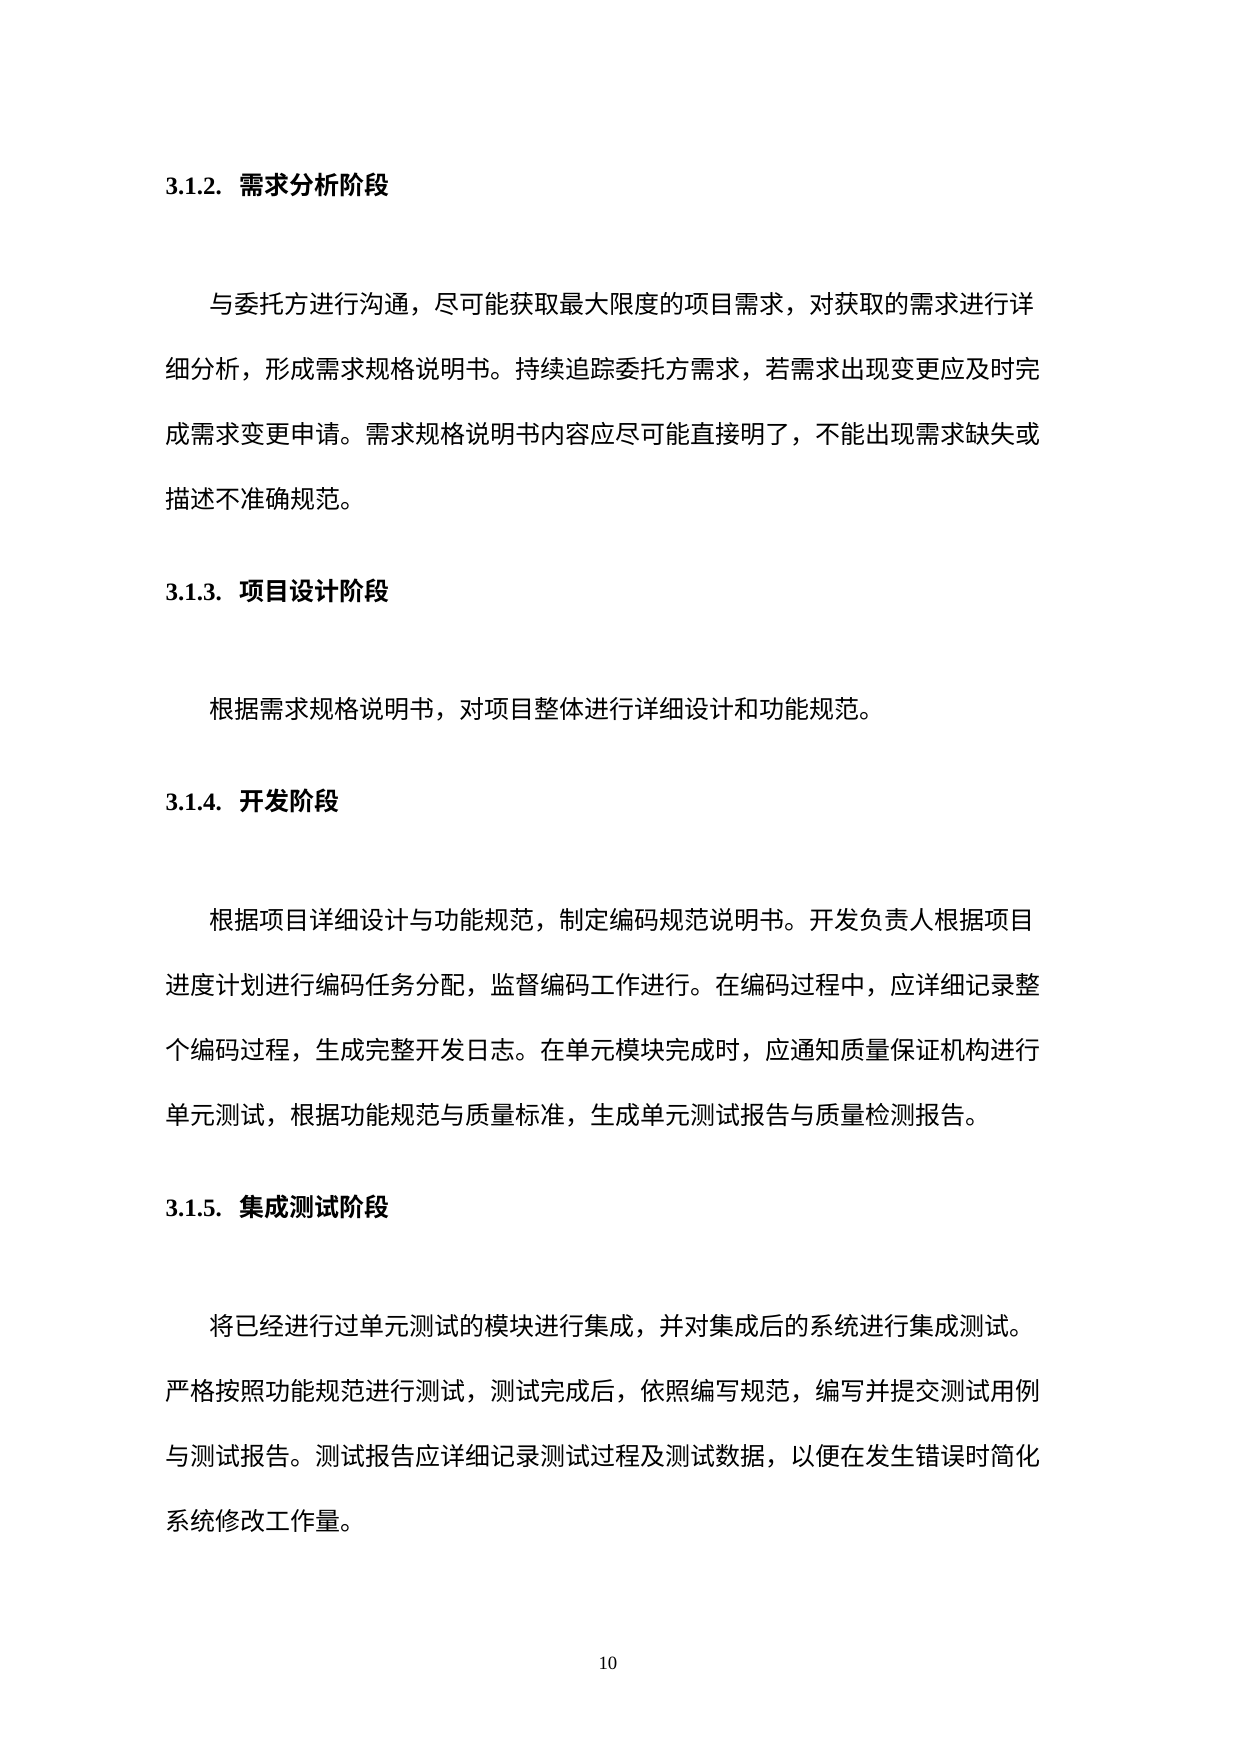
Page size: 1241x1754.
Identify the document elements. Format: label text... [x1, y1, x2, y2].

subtitle 需求分析阶段 [165, 151, 1050, 216]
subtitle 集成测试阶段 [165, 1173, 1050, 1238]
subtitle 开发阶段 [165, 767, 1050, 832]
text 根据需求规格说明书，对项目整体进行详细设计和功能规范。 [165, 675, 1050, 740]
text 与委托方进行沟通，尽可能获取最大限度的项目需求，对获取的需求进行详细分析，形成需求规格说明书。持续追踪委托方需求，若需求出现变更应及时完成需求变更申请。需求规格说明书内容应尽可能直接明了，不能出现需求缺失或描述不准确规范。 [165, 270, 1050, 530]
subtitle 项目设计阶段 [165, 557, 1050, 622]
text 根据项目详细设计与功能规范，制定编码规范说明书。开发负责人根据项目进度计划进行编码任务分配，监督编码工作进行。在编码过程中，应详细记录整个编码过程，生成完整开发日志。在单元模块完成时，应通知质量保证机构进行单元测试，根据功能规范与质量标准，生成单元测试报告与质量检测报告。 [165, 886, 1050, 1146]
text 将已经进行过单元测试的模块进行集成，并对集成后的系统进行集成测试。严格按照功能规范进行测试，测试完成后，依照编写规范，编写并提交测试用例与测试报告。测试报告应详细记录测试过程及测试数据，以便在发生错误时简化系统修改工作量。 [165, 1292, 1050, 1552]
